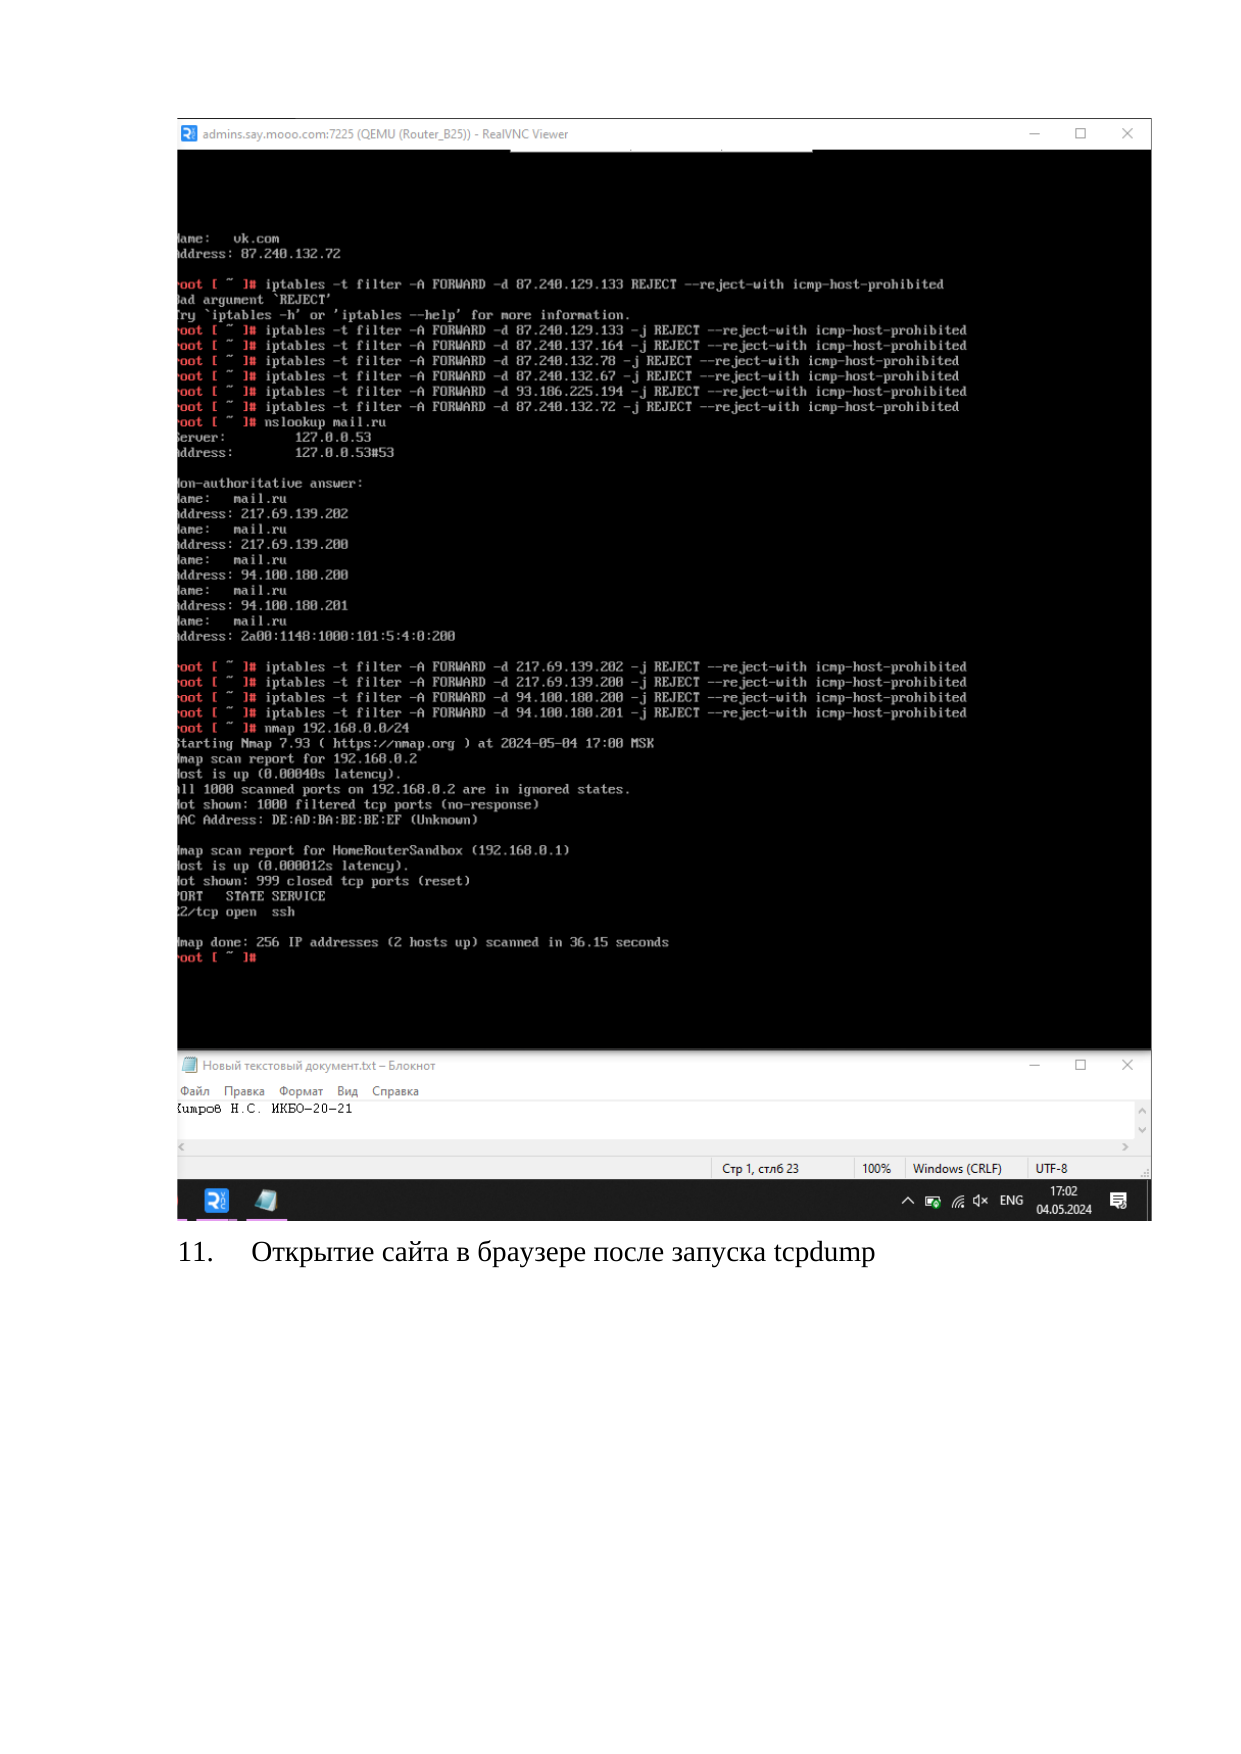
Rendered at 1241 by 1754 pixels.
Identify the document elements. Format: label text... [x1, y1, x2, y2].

list Открытие сайта в браузере после запуска tcpdump [177, 1234, 1152, 1268]
picture [177, 118, 1152, 1221]
